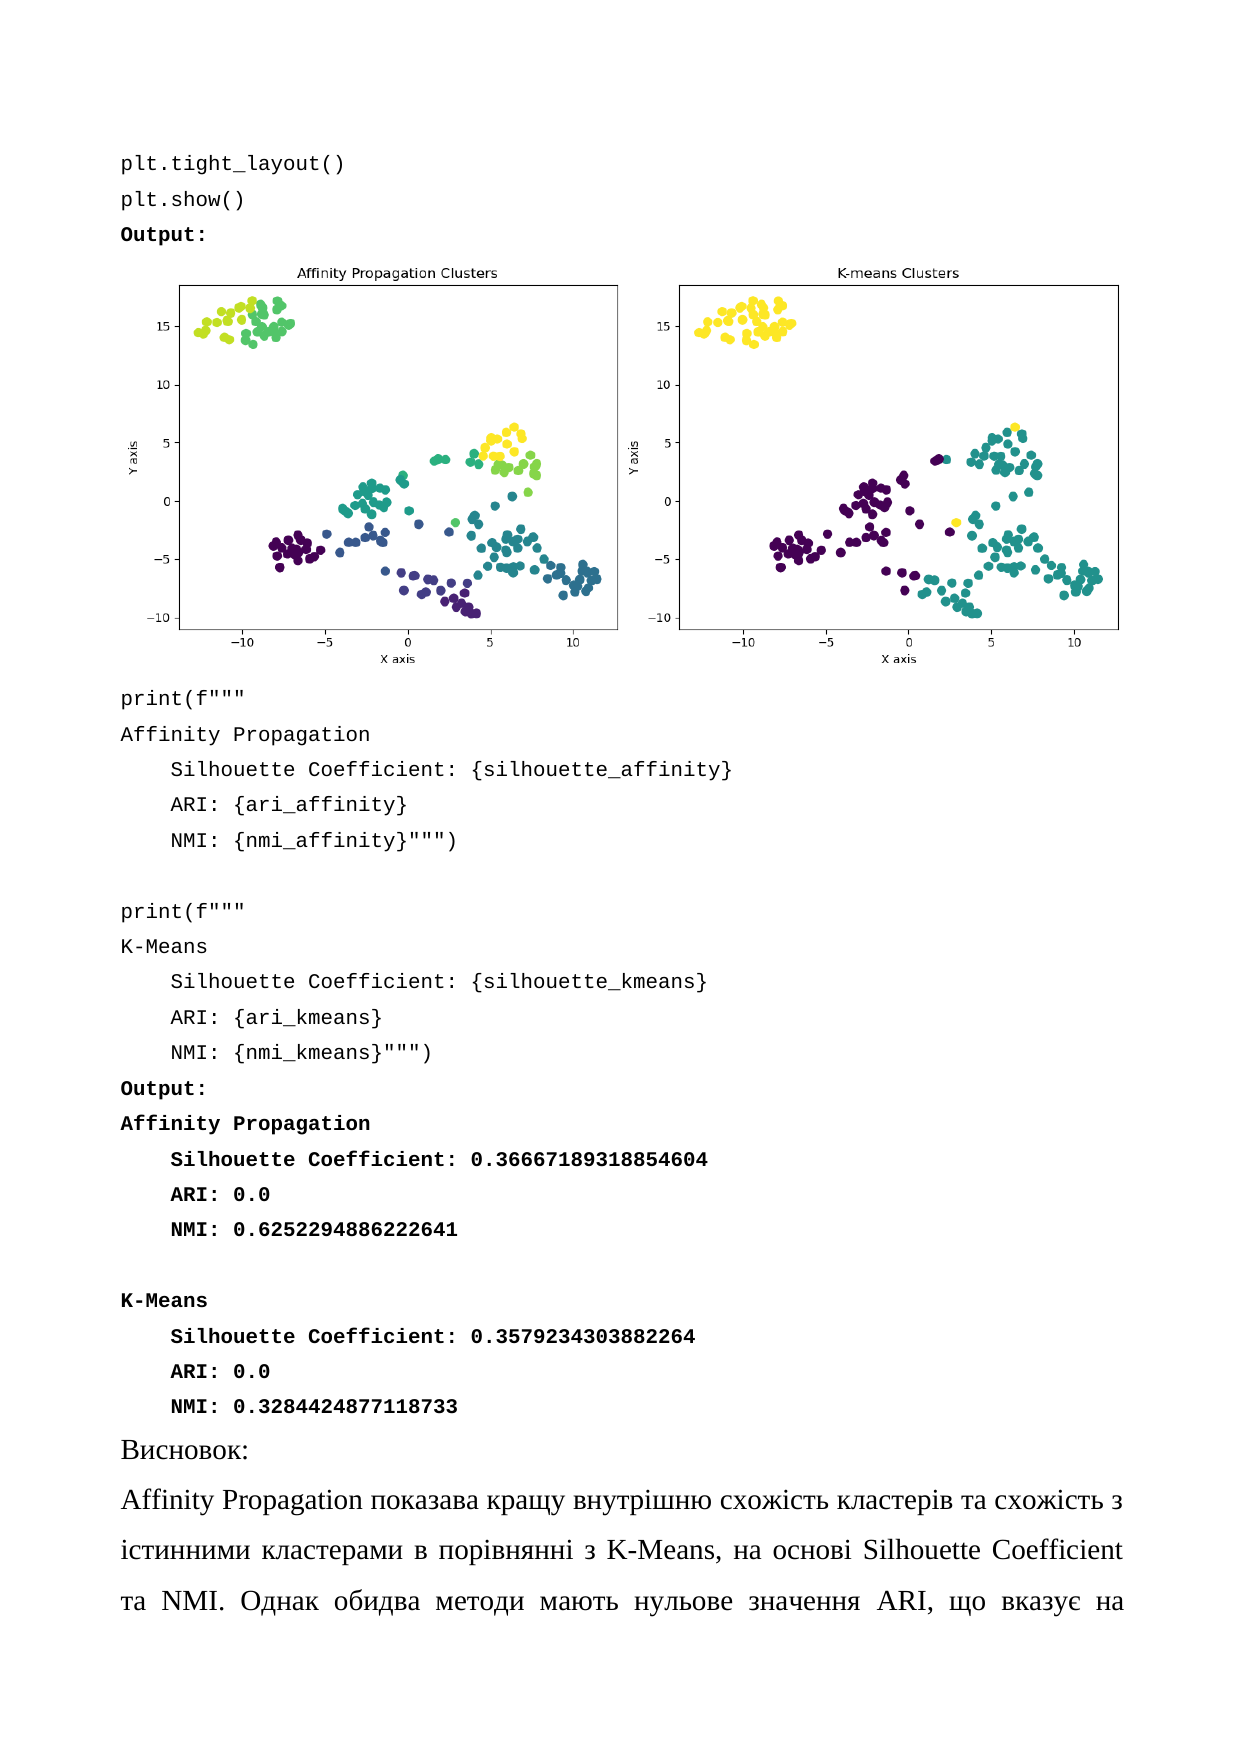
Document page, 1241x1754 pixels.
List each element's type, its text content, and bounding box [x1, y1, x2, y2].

picture [120, 259, 1125, 674]
text plt.tight_layout() [120, 153, 1124, 177]
text Affinity Propagation [120, 723, 1124, 747]
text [120, 1482, 1124, 1616]
text K-Means [120, 1290, 1124, 1314]
text ARI: {ari_affinity} [120, 794, 1124, 818]
text Silhouette Coefficient: 0.3579234303882264 [120, 1326, 1124, 1349]
text print(f""" [120, 688, 1124, 712]
text NMI: {nmi_kmeans}""") [120, 1042, 1124, 1066]
text Silhouette Coefficient: {silhouette_kmeans} [120, 971, 1124, 995]
text NMI: 0.3284424877118733 [120, 1396, 1124, 1420]
text Output: [120, 1078, 1124, 1101]
text ARI: 0.0 [120, 1184, 1124, 1208]
text K-Means [120, 936, 1124, 960]
text Silhouette Coefficient: 0.36667189318854604 [120, 1148, 1124, 1172]
text Висновок: [120, 1432, 1124, 1465]
text Affinity Propagation [120, 1113, 1124, 1137]
text plt.show() [120, 189, 1124, 212]
text ARI: {ari_kmeans} [120, 1007, 1124, 1031]
text NMI: 0.6252294886222641 [120, 1219, 1124, 1243]
text Silhouette Coefficient: {silhouette_affinity} [120, 759, 1124, 783]
text ARI: 0.0 [120, 1361, 1124, 1385]
text NMI: {nmi_affinity}""") [120, 830, 1124, 853]
text print(f""" [120, 901, 1124, 924]
text Output: [120, 224, 1124, 248]
